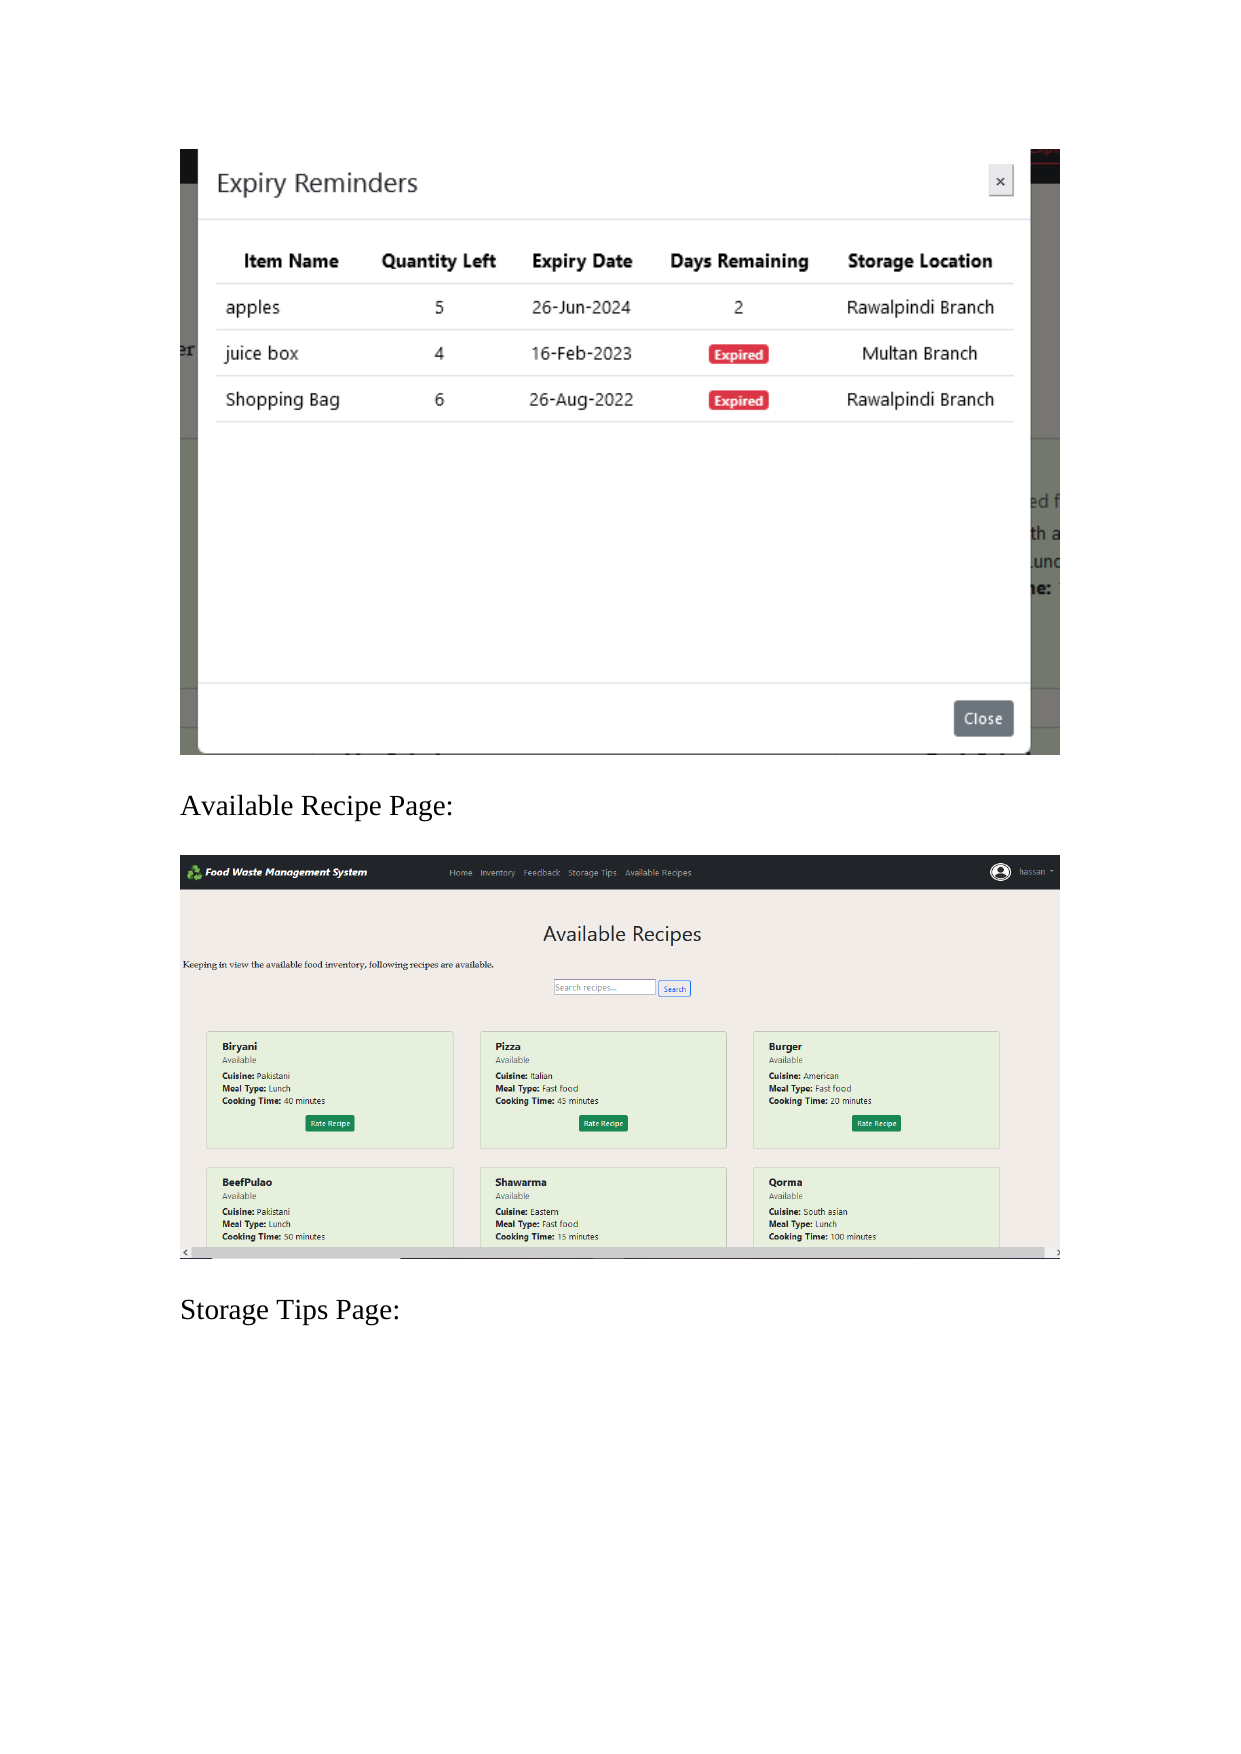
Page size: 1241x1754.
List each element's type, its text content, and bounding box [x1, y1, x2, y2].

text Storage Tips Page: [180, 1292, 1060, 1326]
picture [180, 855, 1060, 1259]
picture [180, 149, 1060, 755]
text Available Recipe Page: [180, 788, 1060, 822]
